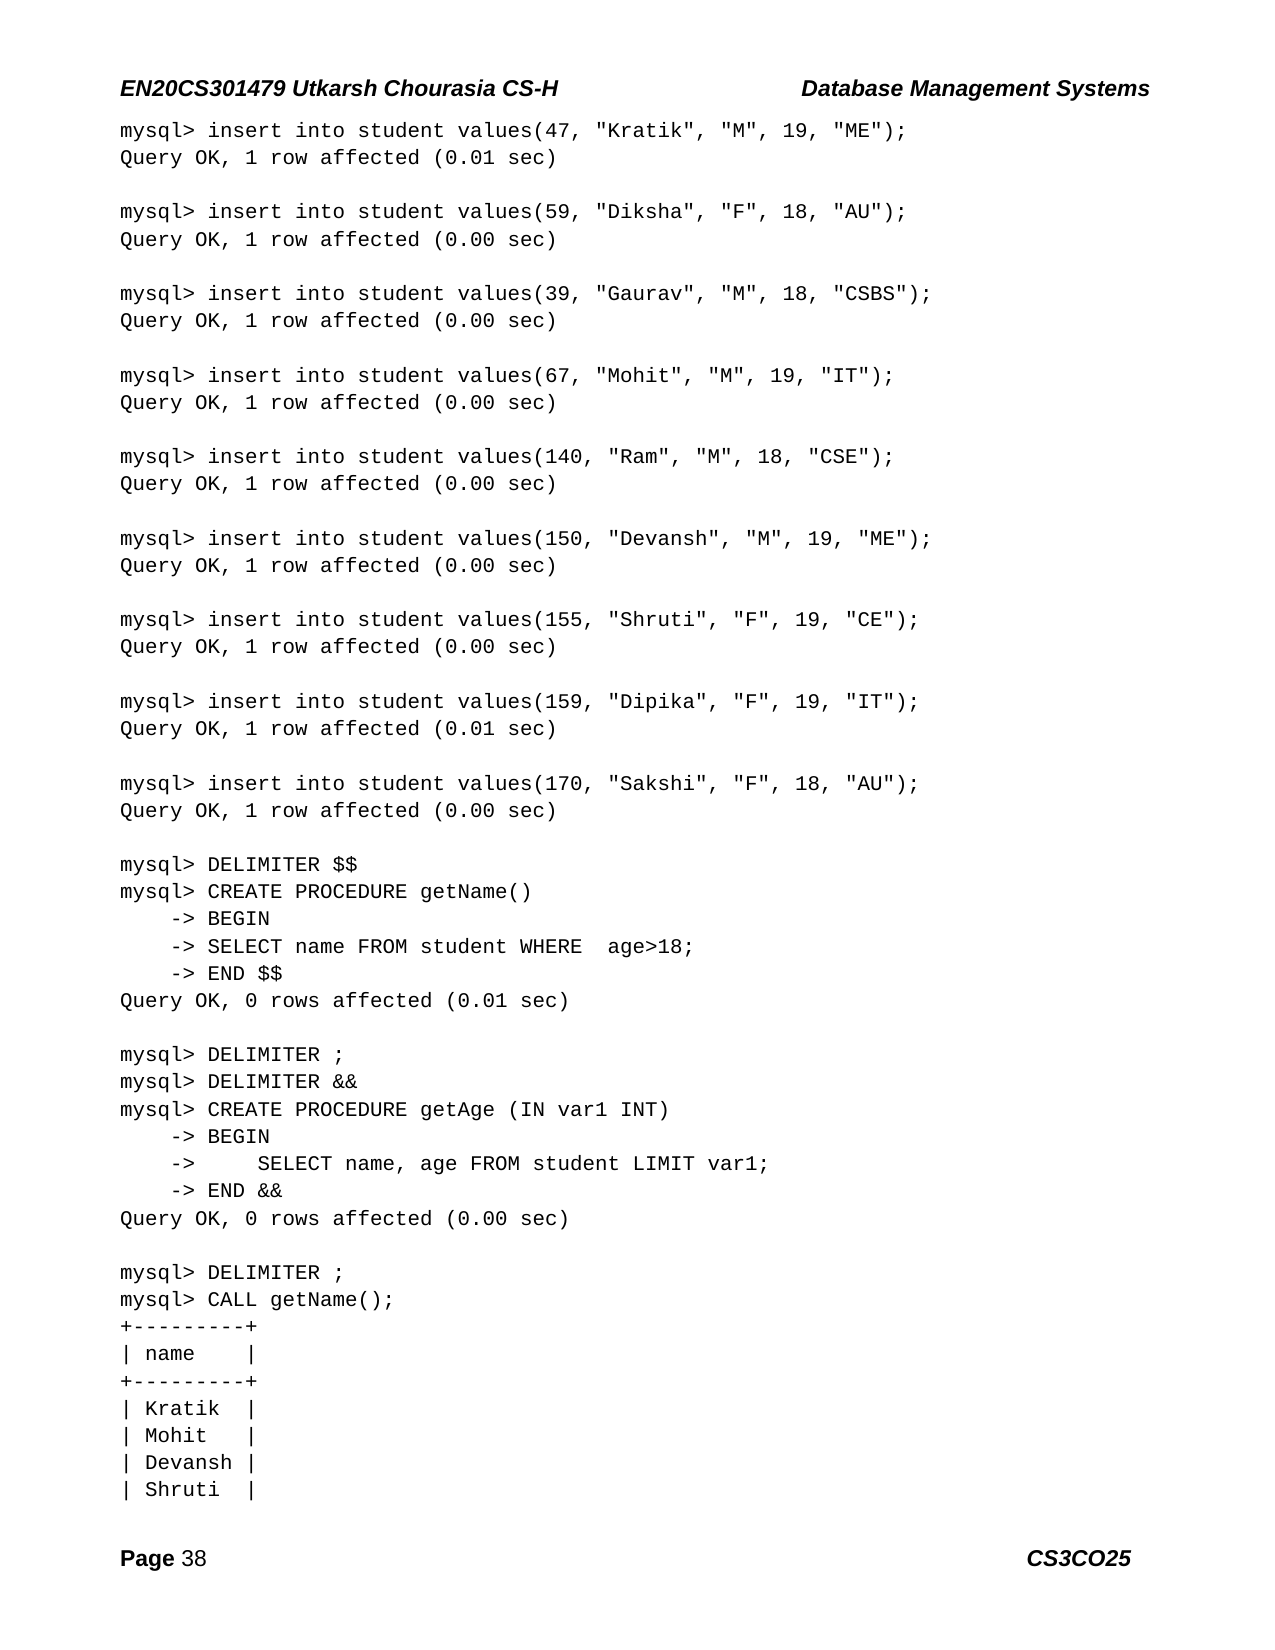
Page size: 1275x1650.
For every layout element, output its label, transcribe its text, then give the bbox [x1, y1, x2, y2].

text mysql> DELIMITER ; [120, 1044, 1155, 1068]
text mysql> DELIMITER $$ [120, 854, 1155, 878]
text -> END && [120, 1180, 1155, 1204]
text -> SELECT name, age FROM student LIMIT var1; [120, 1153, 1155, 1177]
text | Shruti | [120, 1479, 1155, 1503]
text mysql> insert into student values(39, "Gaurav", "M", 18, "CSBS"); [120, 283, 1155, 307]
text mysql> CALL getName(); [120, 1289, 1155, 1313]
text mysql> insert into student values(155, "Shruti", "F", 19, "CE"); [120, 609, 1155, 633]
text mysql> insert into student values(47, "Kratik", "M", 19, "ME"); [120, 120, 1155, 144]
text | name | [120, 1343, 1155, 1367]
text mysql> CREATE PROCEDURE getAge (IN var1 INT) [120, 1099, 1155, 1122]
text Query OK, 0 rows affected (0.00 sec) [120, 1207, 1155, 1231]
text mysql> insert into student values(170, "Sakshi", "F", 18, "AU"); [120, 772, 1155, 796]
text mysql> insert into student values(140, "Ram", "M", 18, "CSE"); [120, 446, 1155, 470]
text Query OK, 1 row affected (0.00 sec) [120, 473, 1155, 497]
text Query OK, 1 row affected (0.00 sec) [120, 229, 1155, 252]
text mysql> insert into student values(67, "Mohit", "M", 19, "IT"); [120, 365, 1155, 388]
text mysql> CREATE PROCEDURE getName() [120, 881, 1155, 905]
text -> BEGIN [120, 908, 1155, 932]
text Query OK, 1 row affected (0.00 sec) [120, 310, 1155, 334]
text +---------+ [120, 1371, 1155, 1394]
text -> SELECT name FROM student WHERE age>18; [120, 936, 1155, 959]
text mysql> DELIMITER ; [120, 1262, 1155, 1286]
text Query OK, 1 row affected (0.00 sec) [120, 392, 1155, 416]
text mysql> DELIMITER && [120, 1072, 1155, 1095]
text Query OK, 1 row affected (0.01 sec) [120, 718, 1155, 742]
text mysql> insert into student values(59, "Diksha", "F", 18, "AU"); [120, 202, 1155, 225]
text Query OK, 1 row affected (0.00 sec) [120, 555, 1155, 579]
text mysql> insert into student values(150, "Devansh", "M", 19, "ME"); [120, 528, 1155, 551]
text | Mohit | [120, 1425, 1155, 1449]
text -> END $$ [120, 963, 1155, 986]
text Query OK, 0 rows affected (0.01 sec) [120, 990, 1155, 1014]
text -> BEGIN [120, 1126, 1155, 1149]
text Query OK, 1 row affected (0.00 sec) [120, 800, 1155, 823]
text | Kratik | [120, 1398, 1155, 1421]
text +---------+ [120, 1316, 1155, 1340]
text Query OK, 1 row affected (0.00 sec) [120, 637, 1155, 660]
text mysql> insert into student values(159, "Dipika", "F", 19, "IT"); [120, 691, 1155, 714]
text Query OK, 1 row affected (0.01 sec) [120, 147, 1155, 171]
text | Devansh | [120, 1452, 1155, 1476]
